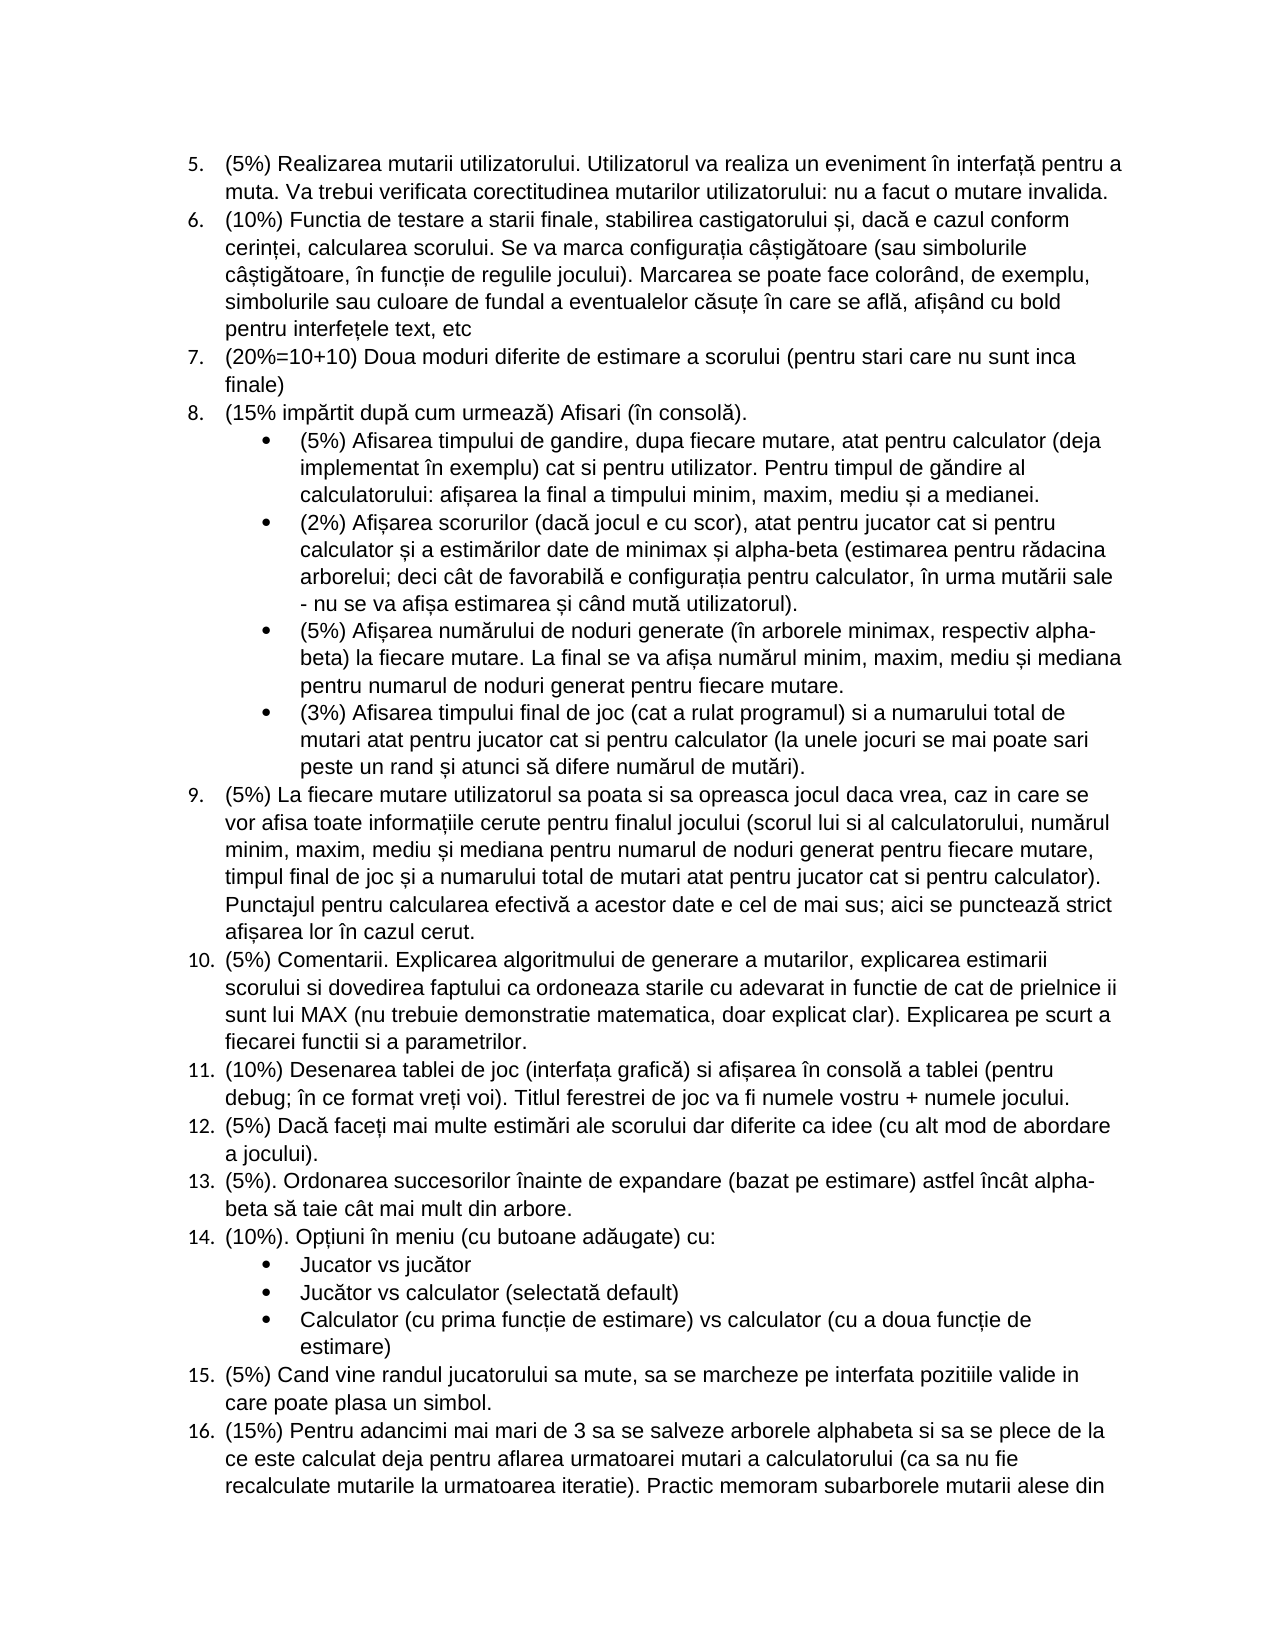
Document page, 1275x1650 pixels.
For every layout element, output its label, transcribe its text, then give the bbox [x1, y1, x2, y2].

list (5%) La fiecare mutare utilizatorul sa poata si sa opreasca jocul daca vrea, caz in care se vor afisa toate informațiile cerute pentru finalul jocului (scorul lui si al calculatorului, numărul minim, maxim, mediu și mediana pentru numarul de noduri generat pentru fiecare mutare, timpul final de joc și a numarului total de mutari atat pentru jucator cat si pentru calculator). Punctajul pentru calcularea efectivă a acestor date e cel de mai sus; aici se punctează strict afișarea lor în cazul cerut. [187, 781, 1125, 944]
list Jucător vs calculator (selectată default) [262, 1279, 1125, 1305]
list (5%) Dacă faceți mai multe estimări ale scorului dar diferite ca idee (cu alt mod de abordare a jocului). [187, 1112, 1125, 1166]
list (2%) Afișarea scorurilor (dacă jocul e cu scor), atat pentru jucator cat si pentru calculator și a estimărilor date de minimax și alpha-beta (estimarea pentru rădacina arborelui; deci cât de favorabilă e configurația pentru calculator, în urma mutării sale - nu se va afișa estimarea și când mută utilizatorul). [262, 509, 1125, 616]
list (10%). Opțiuni în meniu (cu butoane adăugate) cu: [187, 1223, 1125, 1250]
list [187, 1417, 1125, 1498]
list (5%) Cand vine randul jucatorului sa mute, sa se marcheze pe interfata pozitiile valide in care poate plasa un simbol. [187, 1361, 1125, 1415]
list (5%). Ordonarea succesorilor înainte de expandare (bazat pe estimare) astfel încât alpha-beta să taie cât mai mult din arbore. [187, 1168, 1125, 1222]
list (15% impărtit după cum urmează) Afisari (în consolă). [187, 399, 1125, 426]
list (10%) Desenarea tablei de joc (interfața grafică) si afișarea în consolă a tablei (pentru debug; în ce format vreți voi). Titlul ferestrei de joc va fi numele vostru + numele jocului. [187, 1056, 1125, 1110]
list (20%=10+10) Doua moduri diferite de estimare a scorului (pentru stari care nu sunt inca finale) [187, 343, 1125, 397]
list (5%) Afișarea numărului de noduri generate (în arborele minimax, respectiv alpha-beta) la fiecare mutare. La final se va afișa numărul minim, maxim, mediu și mediana pentru numarul de noduri generat pentru fiecare mutare. [262, 618, 1125, 698]
list (3%) Afisarea timpului final de joc (cat a rulat programul) si a numarului total de mutari atat pentru jucator cat si pentru calculator (la unele jocuri se mai poate sari peste un rand și atunci să difere numărul de mutări). [262, 700, 1125, 779]
list Calculator (cu prima funcție de estimare) vs calculator (cu a doua funcție de estimare) [262, 1307, 1125, 1359]
list Jucator vs jucător [262, 1252, 1125, 1277]
list (5%) Afisarea timpului de gandire, dupa fiecare mutare, atat pentru calculator (deja implementat în exemplu) cat si pentru utilizator. Pentru timpul de găndire al calculatorului: afișarea la final a timpului minim, maxim, mediu și a medianei. [262, 428, 1125, 507]
list (10%) Functia de testare a starii finale, stabilirea castigatorului și, dacă e cazul conform cerinței, calcularea scorului. Se va marca configurația câștigătoare (sau simbolurile câștigătoare, în funcție de regulile jocului). Marcarea se poate face colorând, de exemplu, simbolurile sau culoare de fundal a eventualelor căsuțe în care se află, afișând cu bold pentru interfețele text, etc [187, 206, 1125, 341]
list (5%) Comentarii. Explicarea algoritmului de generare a mutarilor, explicarea estimarii scorului si dovedirea faptului ca ordoneaza starile cu adevarat in functie de cat de prielnice ii sunt lui MAX (nu trebuie demonstratie matematica, doar explicat clar). Explicarea pe scurt a fiecarei functii si a parametrilor. [187, 946, 1125, 1054]
list (5%) Realizarea mutarii utilizatorului. Utilizatorul va realiza un eveniment în interfață pentru a muta. Va trebui verificata corectitudinea mutarilor utilizatorului: nu a facut o mutare invalida. [187, 150, 1125, 204]
